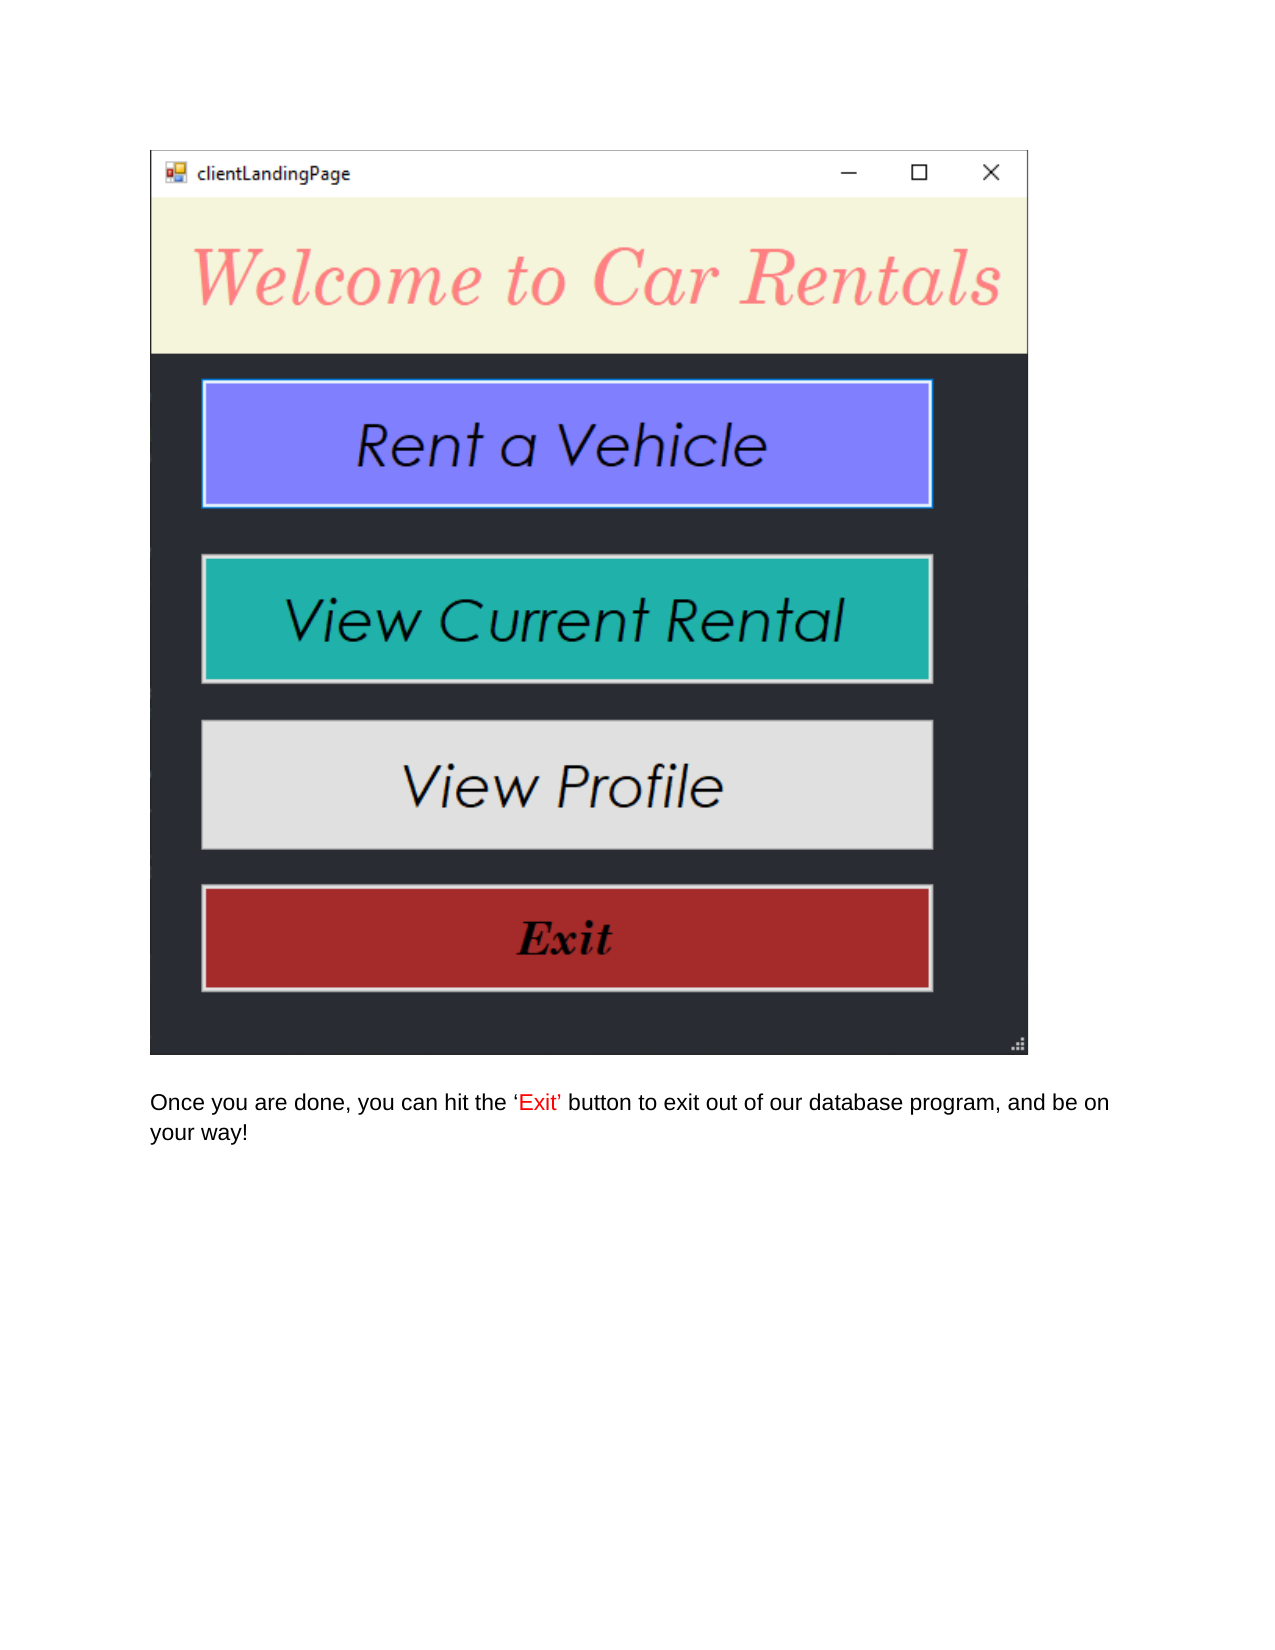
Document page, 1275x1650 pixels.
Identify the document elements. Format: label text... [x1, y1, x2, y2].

text Once you are done, you can hit the ‘Exit’ button to exit out of our database program, and be on your way! [150, 1089, 1125, 1145]
picture [150, 150, 1029, 1055]
